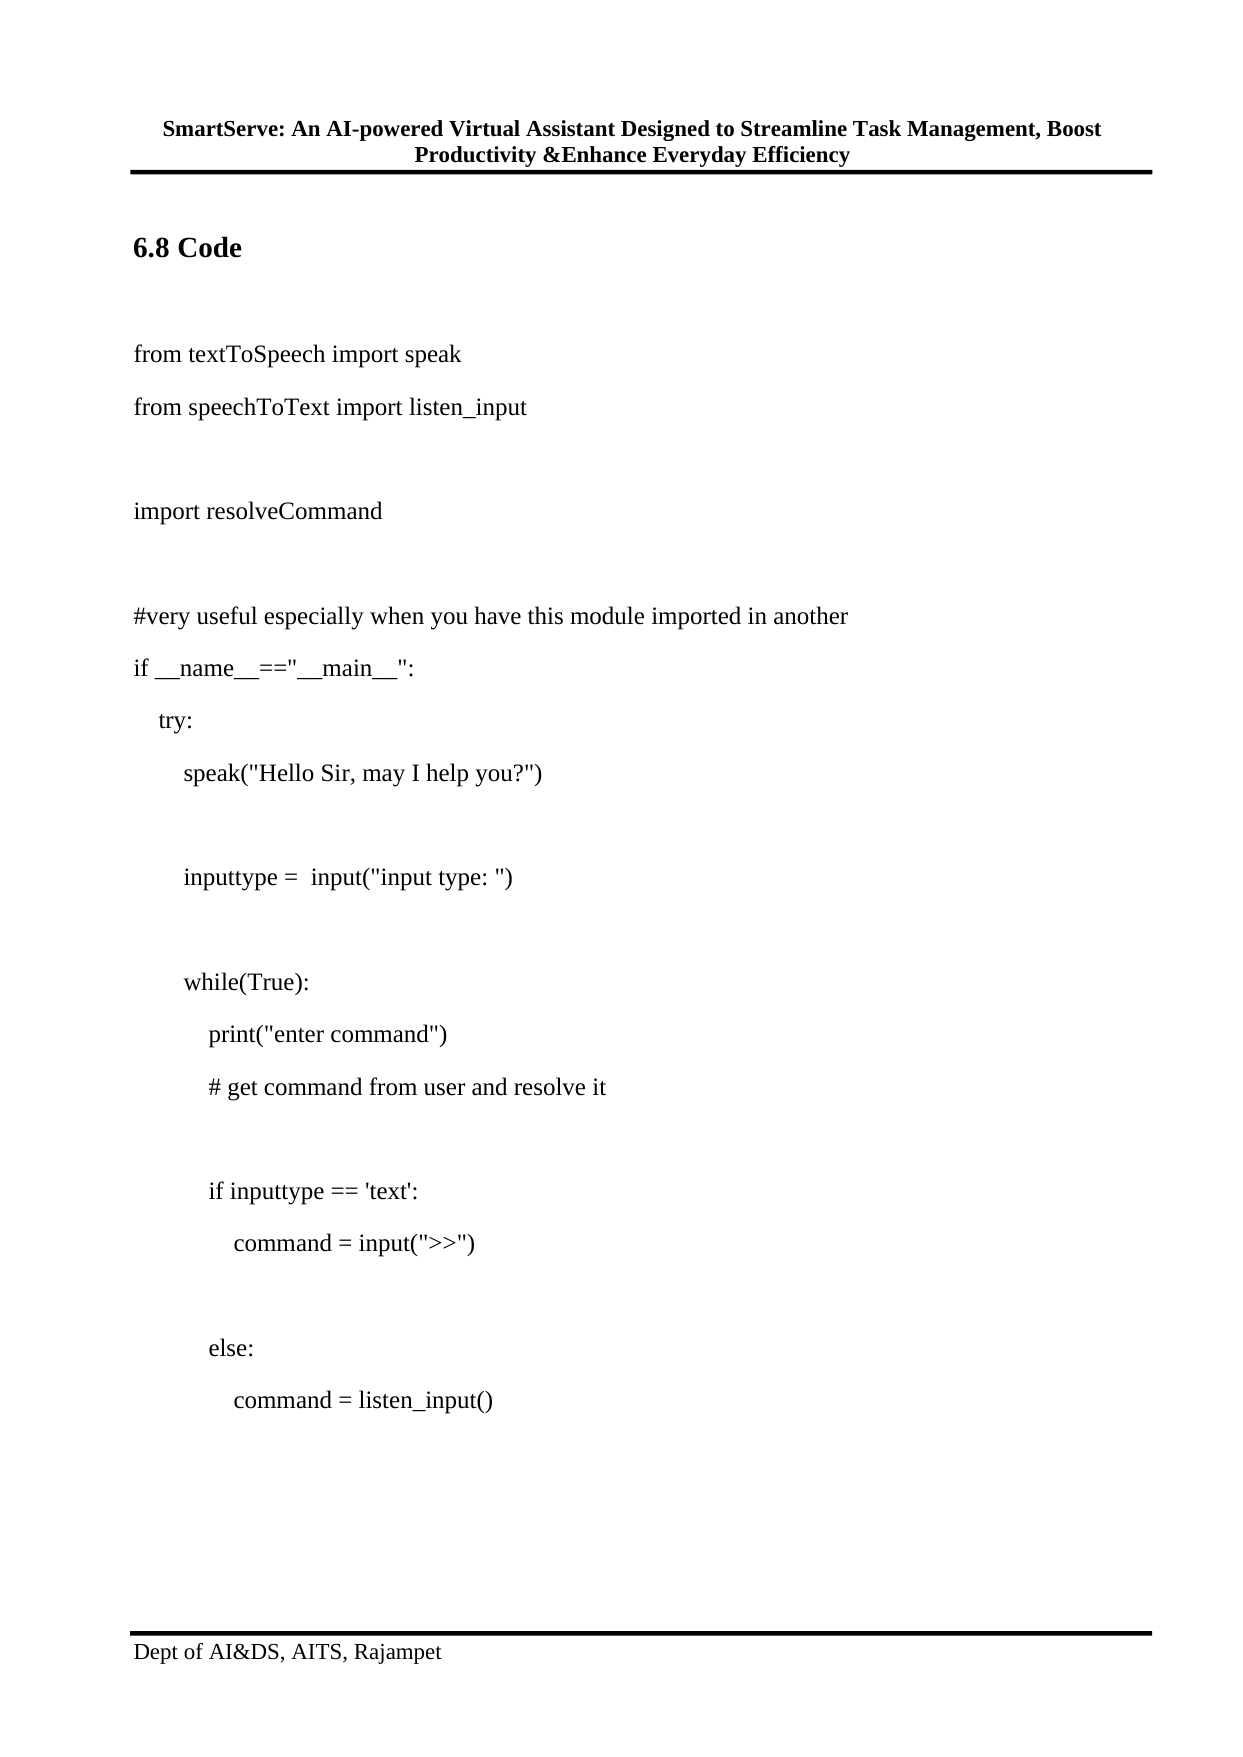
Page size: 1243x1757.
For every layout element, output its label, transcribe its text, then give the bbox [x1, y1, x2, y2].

text from textToSpeech import speak [133, 339, 1182, 368]
text if inputtype == 'text': [133, 1176, 1182, 1205]
subtitle Code [133, 230, 1182, 264]
text command = listen_input() [133, 1385, 1182, 1414]
text print("enter command") [133, 1019, 1182, 1048]
text import resolveCommand [133, 496, 1182, 525]
text # get command from user and resolve it [133, 1072, 1182, 1100]
text inputtype = input("input type: ") [133, 862, 1182, 891]
text command = input(">>") [133, 1228, 1182, 1257]
text if __name__=="__main__": [133, 653, 1182, 682]
text else: [133, 1333, 1182, 1362]
text speak("Hello Sir, may I help you?") [133, 758, 1182, 787]
text #very useful especially when you have this module imported in another [133, 601, 1182, 630]
text try: [133, 706, 1182, 734]
text from speechToText import listen_input [133, 392, 1182, 421]
text while(True): [133, 967, 1182, 996]
